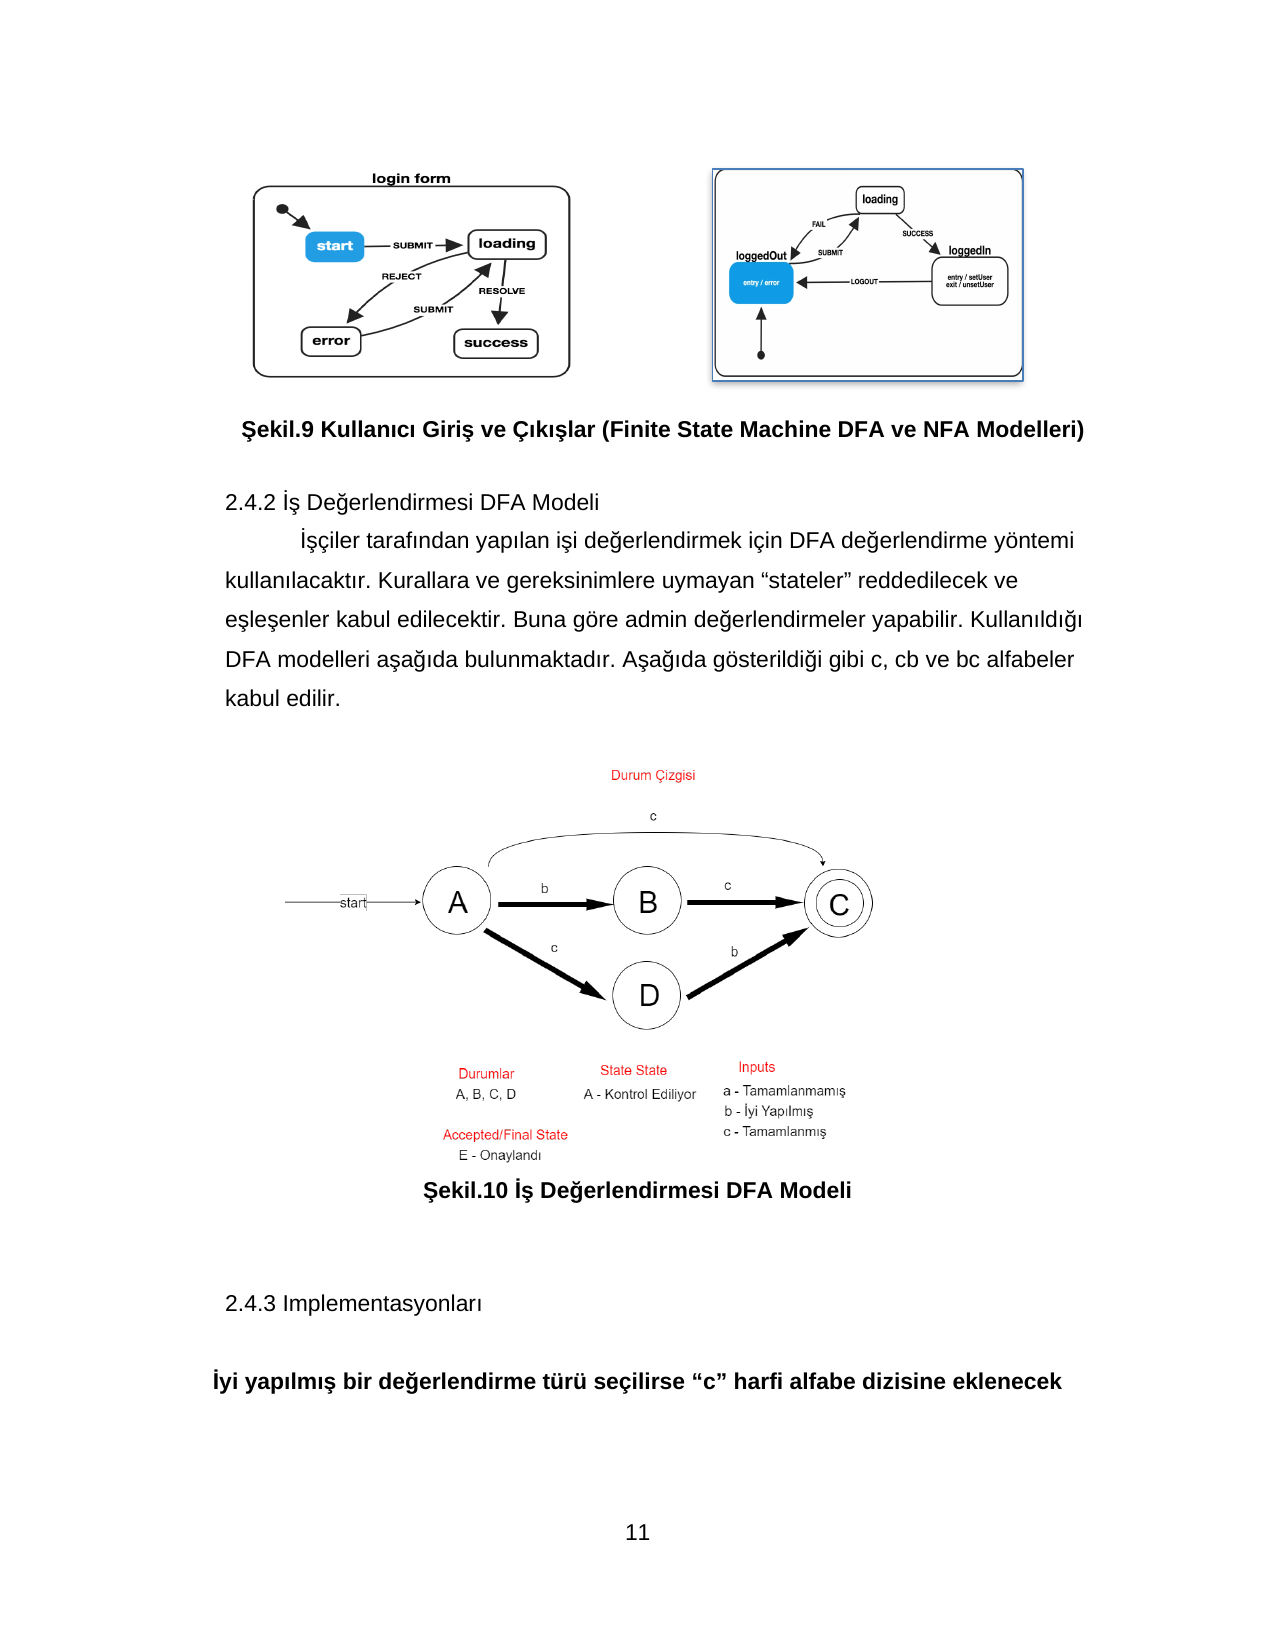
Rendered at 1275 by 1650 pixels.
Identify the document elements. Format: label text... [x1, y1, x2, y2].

text Şekil.9 Kullanıcı Giriş ve Çıkışlar (Finite State Machine DFA ve NFA Modelleri) [150, 416, 1125, 442]
text İşçiler tarafından yapılan işi değerlendirmek için DFA değerlendirme yöntemi kullanılacaktır. Kurallara ve gereksinimlere uymayan “stateler” reddedilecek ve eşleşenler kabul edilecektir. Buna göre admin değerlendirmeler yapabilir. Kullanıldığı DFA modelleri aşağıda bulunmaktadır. Aşağıda gösterildiği gibi c, cb ve bc alfabeler kabul edilir. [225, 527, 1125, 712]
picture [713, 170, 1022, 380]
text İyi yapılmış bir değerlendirme türü seçilirse “c” harfi alfabe dizisine eklenecek [150, 1368, 1125, 1394]
text Şekil.10 İş Değerlendirmesi DFA Modeli [150, 1177, 1125, 1204]
subtitle 2.4.3 Implementasyonları [150, 1289, 1125, 1316]
subtitle 2.4.2 İş Değerlendirmesi DFA Modeli [150, 489, 1125, 515]
picture [280, 764, 995, 1165]
picture [225, 150, 596, 403]
